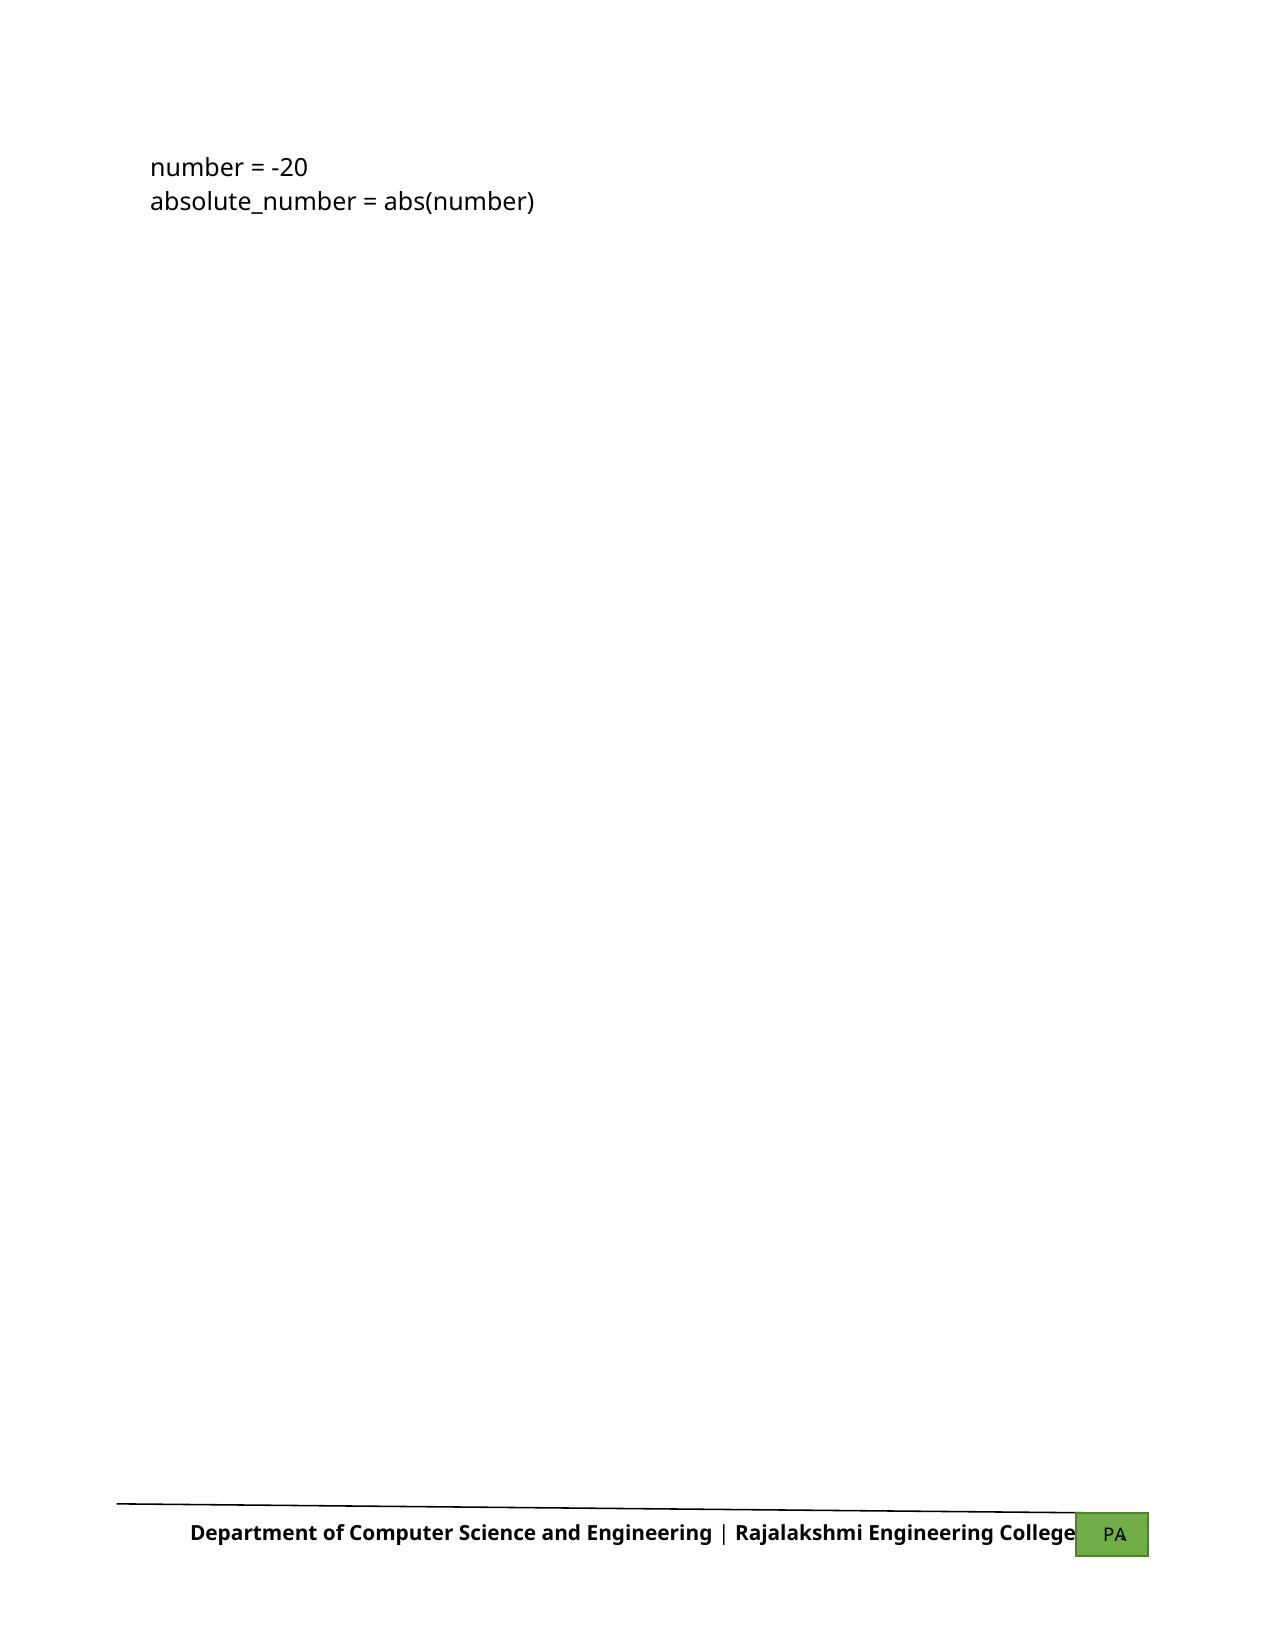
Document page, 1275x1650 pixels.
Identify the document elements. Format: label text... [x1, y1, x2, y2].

text absolute_number = abs(number) [150, 184, 1125, 218]
text number = -20 [150, 150, 1125, 184]
